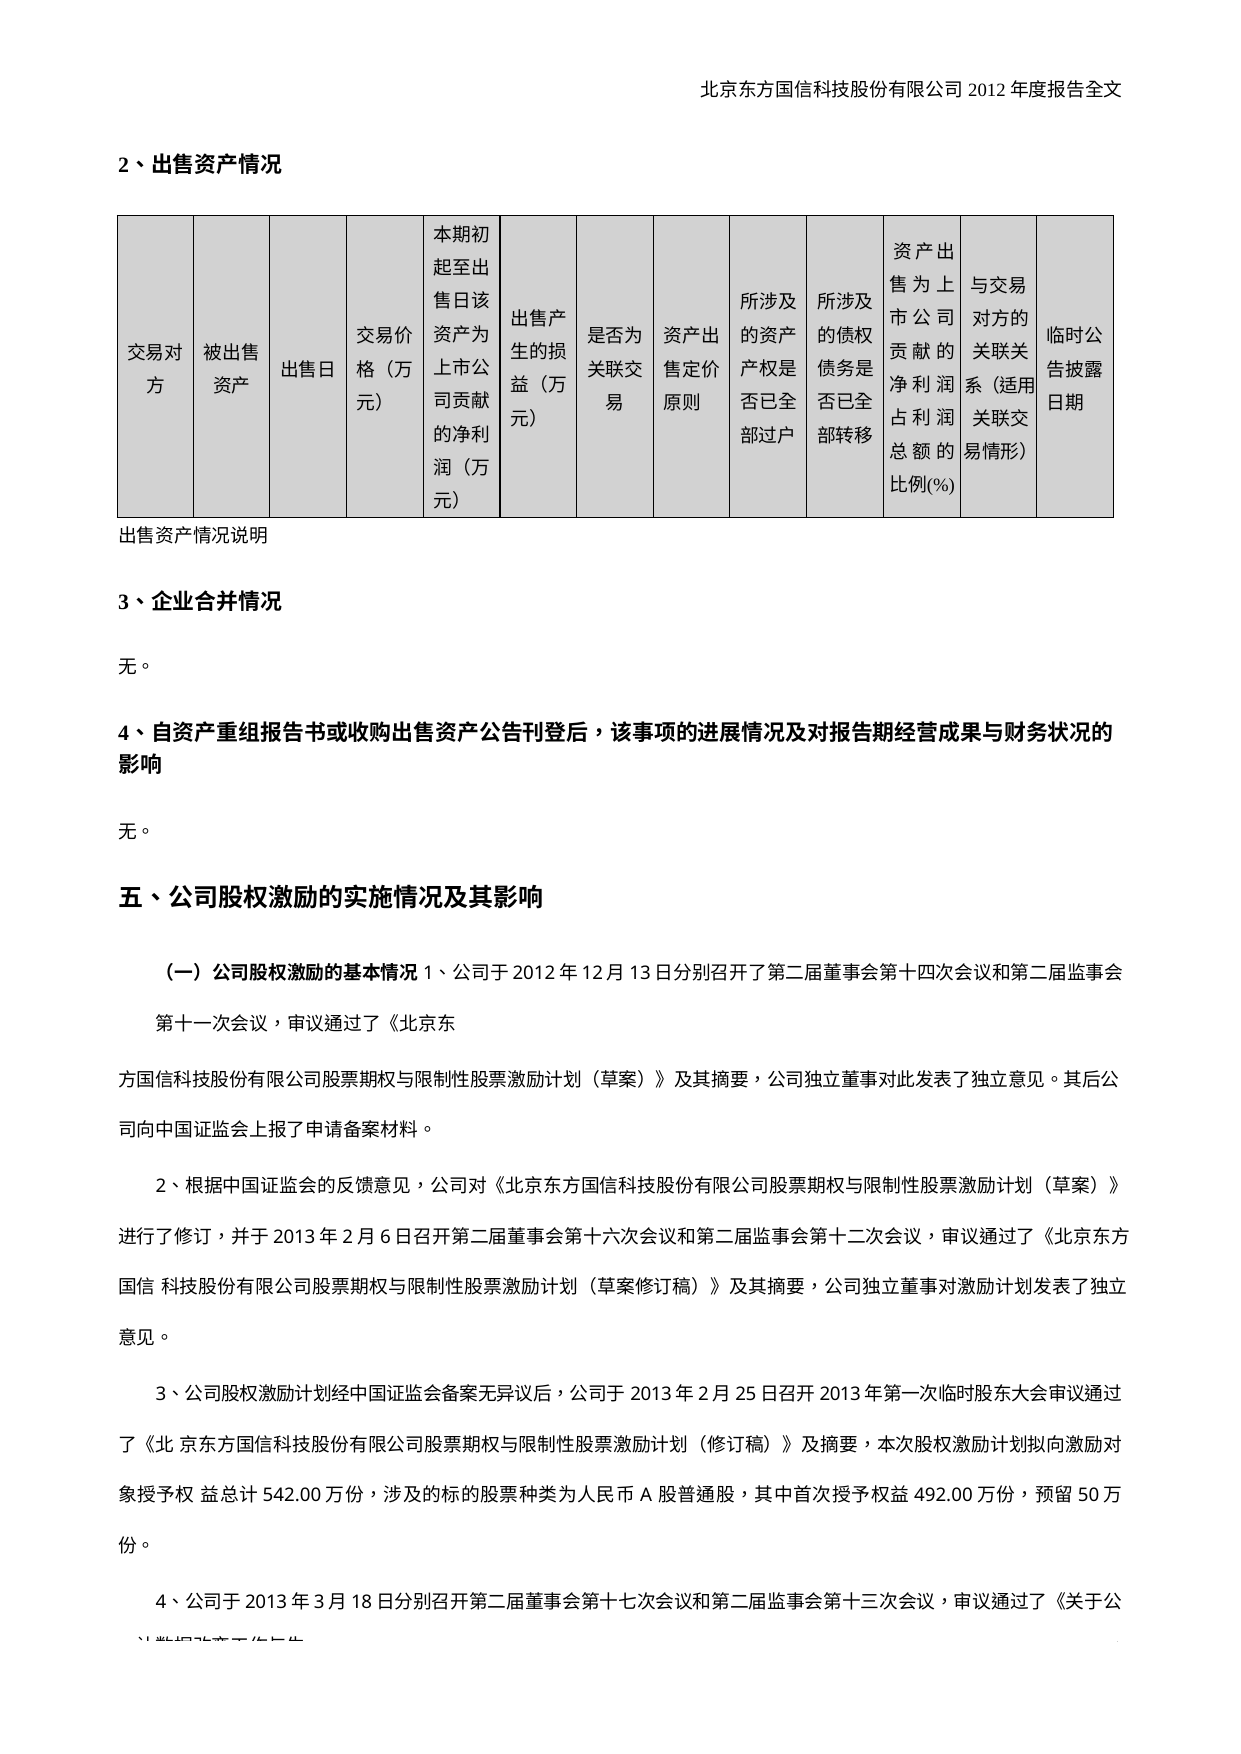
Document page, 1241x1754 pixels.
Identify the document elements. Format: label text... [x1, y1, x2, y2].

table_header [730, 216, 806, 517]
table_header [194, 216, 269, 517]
subtitle 3、企业合并情况 [118, 586, 1132, 616]
text 出售资产情况说明 [118, 523, 1132, 548]
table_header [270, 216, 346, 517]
text （一）公司股权激励的基本情况 1、公司于2012年12月13日分别召开了第二届董事会第十四次会议和第二届监事会第十一次会议，审议通过了《北京东 [156, 959, 1123, 1036]
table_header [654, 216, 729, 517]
text 2、根据中国证监会的反馈意见，公司对《北京东方国信科技股份有限公司股票期权与限制性股票激励计划（草案）》 进行了修订，并于2013年2月6日召开第二届董事会第十六次会议和第二届监事会第十二次会议，审议通过了《北京东方国信 科技股份有限公司股票期权与限制性股票激励计划（草案修订稿）》及其摘要，公司独立董事对激励计划发表了独立意见。 [118, 1173, 1131, 1350]
text 3、公司股权激励计划经中国证监会备案无异议后，公司于2013年2月25日召开2013年第一次临时股东大会审议通过了《北 京东方国信科技股份有限公司股票期权与限制性股票激励计划（修订稿）》及摘要，本次股权激励计划拟向激励对象授予权 益总计542.00万份，涉及的标的股票种类为人民币A 股普通股，其中首次授予权益492.00万份，预留50万份。 [118, 1381, 1123, 1558]
text 无。 [118, 653, 1132, 679]
text 无。 [118, 818, 1132, 843]
subtitle 五、公司股权激励的实施情况及其影响 [118, 879, 1132, 913]
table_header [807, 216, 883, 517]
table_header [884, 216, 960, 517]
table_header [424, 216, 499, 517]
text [118, 1588, 1122, 1614]
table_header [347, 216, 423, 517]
text 方国信科技股份有限公司股票期权与限制性股票激励计划（草案）》及其摘要，公司独立董事对此发表了独立意见。其后公 司向中国证监会上报了申请备案材料。 [118, 1066, 1132, 1142]
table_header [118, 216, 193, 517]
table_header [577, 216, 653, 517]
subtitle 4、自资产重组报告书或收购出售资产公告刊登后，该事项的进展情况及对报告期经营成果与财务状况的 影响 [118, 717, 1132, 779]
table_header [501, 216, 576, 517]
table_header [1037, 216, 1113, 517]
subtitle 2、出售资产情况 [118, 148, 1132, 178]
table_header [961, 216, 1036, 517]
